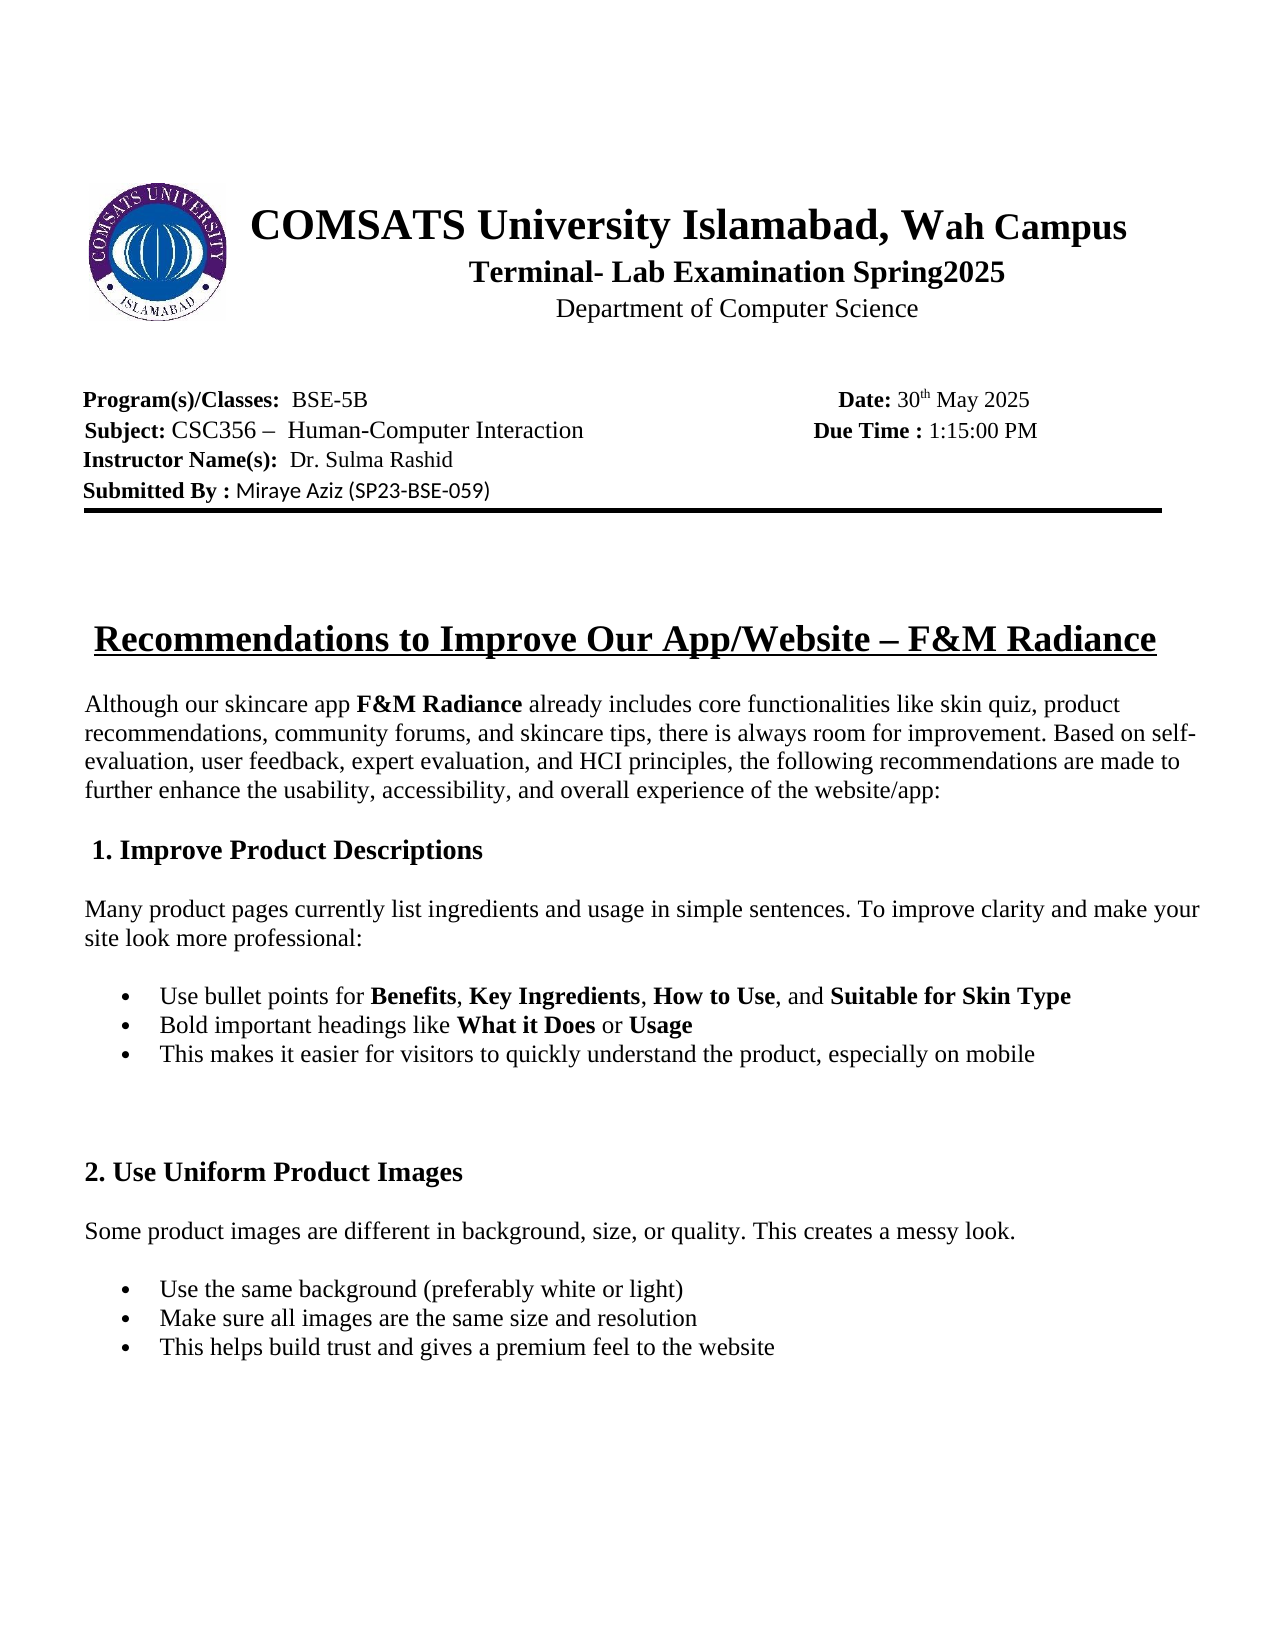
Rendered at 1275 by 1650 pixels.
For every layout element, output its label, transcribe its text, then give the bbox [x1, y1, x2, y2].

list Bold important headings like What it Does or Usage [122, 1010, 1225, 1039]
text Some product images are different in background, size, or quality. This creates a messy look. [84, 1216, 1225, 1245]
text Recommendations to Improve Our App/Website – F&M Radiance [84, 617, 1225, 660]
text COMSATS University Islamabad, Wah Campus [227, 199, 1225, 249]
list This makes it easier for visitors to quickly understand the product, especially on mobile [122, 1039, 1225, 1067]
text Terminal- Lab Examination Spring2025 [227, 253, 1225, 289]
text 2. Use Uniform Product Images [84, 1154, 1225, 1187]
text Subject: CSC356 – Human-Computer Interaction Due Time : 1:15:00 PM [84, 416, 1225, 444]
picture [88, 183, 227, 321]
list Use the same background (preferably white or light) [122, 1274, 1225, 1303]
list This helps build trust and gives a premium feel to the website [122, 1332, 1225, 1360]
text Submitted By : Miraye Aziz (SP23-BSE-059) [83, 476, 1225, 504]
text Many product pages currently list ingredients and usage in simple sentences. To improve clarity and make your site look more professional: [84, 894, 1225, 952]
text Program(s)/Classes: BSE-5B Date: 30th May 2025 [83, 386, 1225, 412]
text Instructor Name(s): Dr. Sulma Rashid [83, 446, 1225, 472]
list Make sure all images are the same size and resolution [122, 1303, 1225, 1332]
text Department of Computer Science [89, 292, 1225, 323]
text Although our skincare app F&M Radiance already includes core functionalities like skin quiz, product recommendations, community forums, and skincare tips, there is always room for improvement. Based on self-evaluation, user feedback, expert evaluation, and HCI principles, the following recommendations are made to further enhance the usability, accessibility, and overall experience of the website/app: [84, 689, 1225, 804]
subtitle 1. Improve Product Descriptions [84, 833, 1225, 865]
list Use bullet points for Benefits, Key Ingredients, How to Use, and Suitable for Skin Type [122, 981, 1225, 1010]
